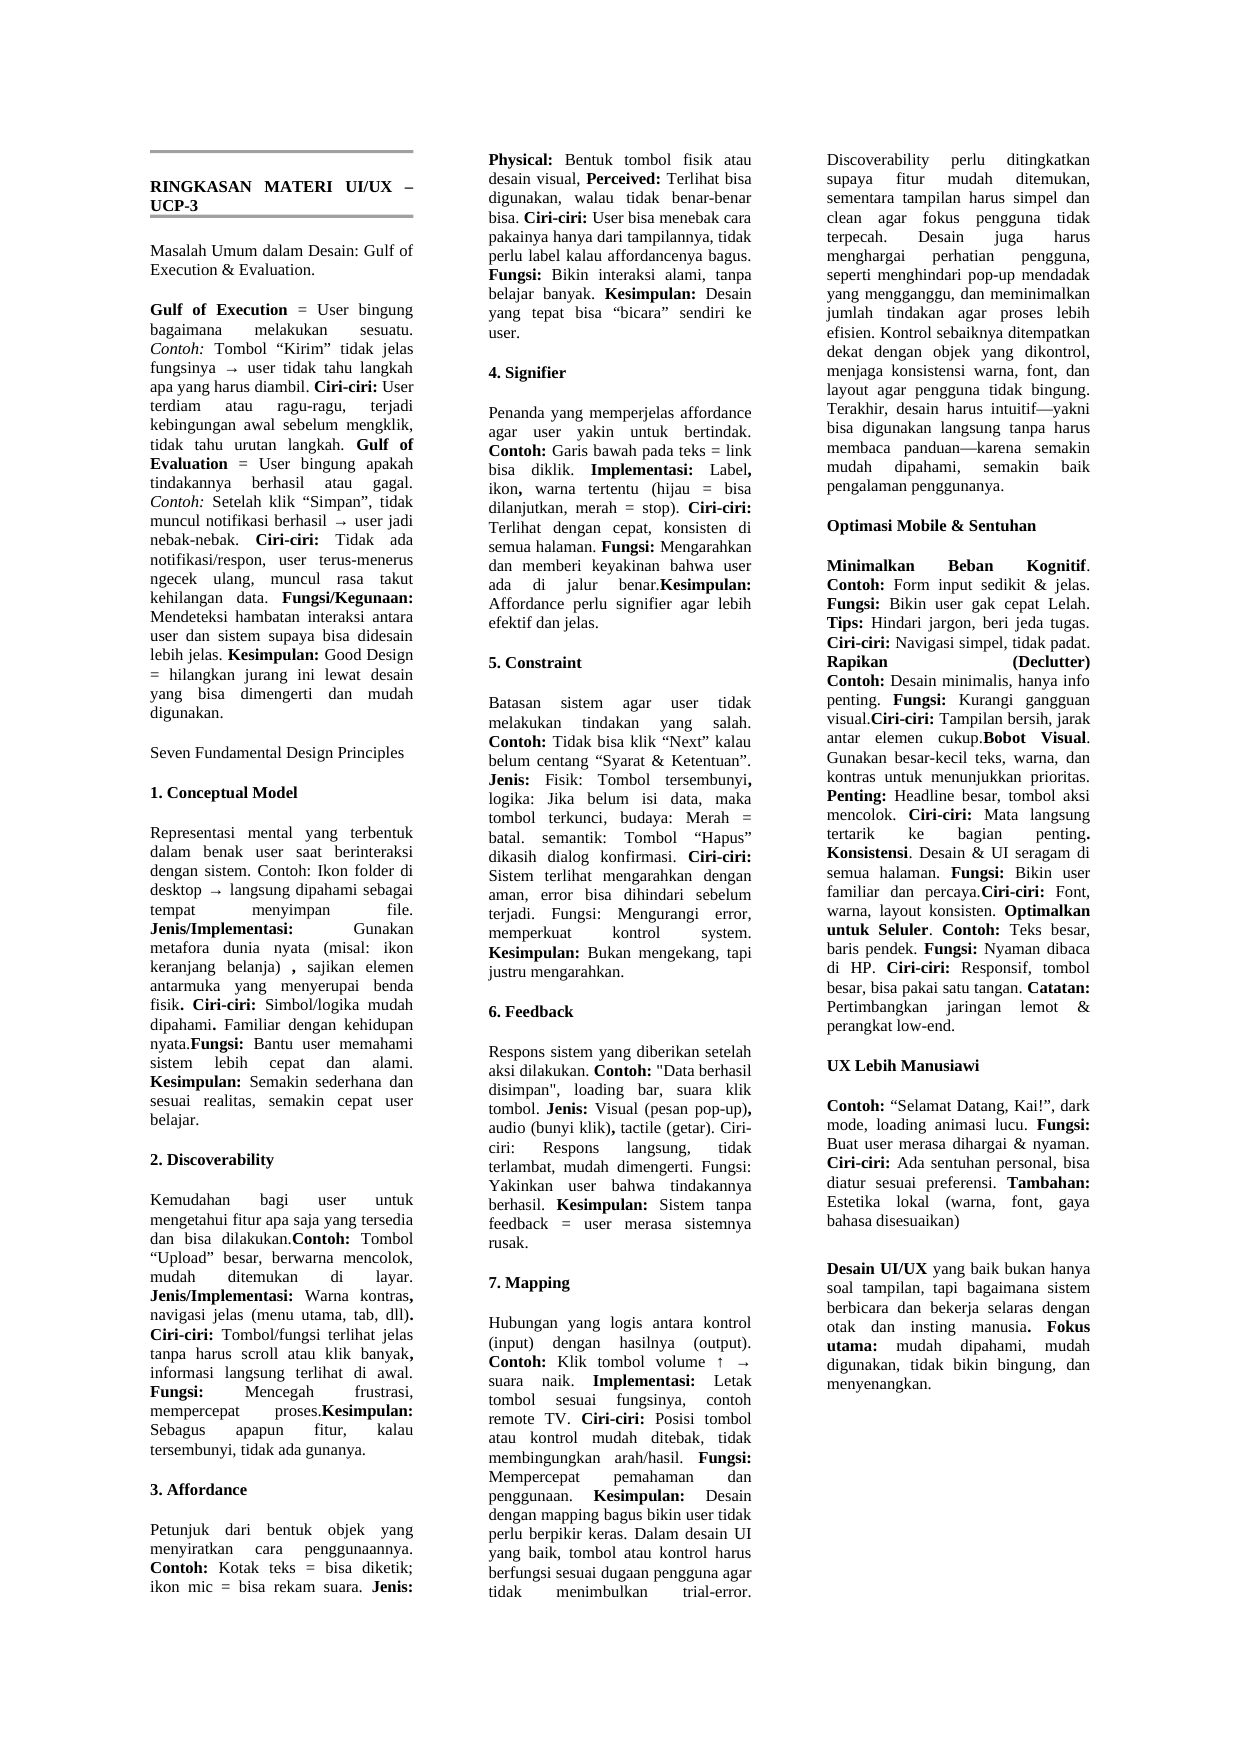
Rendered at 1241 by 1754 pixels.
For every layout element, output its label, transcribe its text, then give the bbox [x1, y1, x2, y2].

text 6. Feedback [488, 1002, 752, 1021]
text Penanda yang memperjelas affordance agar user yakin untuk bertindak. Contoh: Garis bawah pada teks = link bisa diklik. Implementasi: Label, ikon, warna tertentu (hijau = bisa dilanjutkan, merah = stop). Ciri-ciri: Terlihat dengan cepat, konsisten di semua halaman. Fungsi: Mengarahkan dan memberi keyakinan bahwa user ada di jalur benar.Kesimpulan: Affordance perlu signifier agar lebih efektif dan jelas. [488, 402, 752, 632]
text Desain UI/UX yang baik bukan hanya soal tampilan, tapi bagaimana sistem berbicara dan bekerja selaras dengan otak dan insting manusia. Fokus utama: mudah dipahami, mudah digunakan, tidak bikin bingung, dan menyenangkan. [827, 1259, 1090, 1393]
text Hubungan yang logis antara kontrol (input) dengan hasilnya (output). Contoh: Klik tombol volume ↑ → suara naik. Implementasi: Letak tombol sesuai fungsinya, contoh remote TV. Ciri-ciri: Posisi tombol atau kontrol mudah ditebak, tidak membingungkan arah/hasil. Fungsi: Mempercepat pemahaman dan penggunaan. Kesimpulan: Desain dengan mapping bagus bikin user tidak perlu berpikir keras. Dalam desain UI yang baik, tombol atau kontrol harus berfungsi sesuai dugaan pengguna agar tidak menimbulkan trial-error. Discoverability perlu ditingkatkan supaya fitur mudah ditemukan, sementara tampilan harus simpel dan clean agar fokus pengguna tidak terpecah. Desain juga harus menghargai perhatian pengguna, seperti menghindari pop-up mendadak yang mengganggu, dan meminimalkan jumlah tindakan agar proses lebih efisien. Kontrol sebaiknya ditempatkan dekat dengan objek yang dikontrol, menjaga konsistensi warna, font, dan layout agar pengguna tidak bingung. Terakhir, desain harus intuitif—yakni bisa digunakan langsung tanpa harus membaca panduan—karena semakin mudah dipahami, semakin baik pengalaman penggunanya. [488, 1313, 752, 1601]
text Optimasi Mobile & Sentuhan [827, 516, 1090, 535]
text Batasan sistem agar user tidak melakukan tindakan yang salah. Contoh: Tidak bisa klik “Next” kalau belum centang “Syarat & Ketentuan”. Jenis: Fisik: Tombol tersembunyi, logika: Jika belum isi data, maka tombol terkunci, budaya: Merah = batal. semantik: Tombol “Hapus” dikasih dialog konfirmasi. Ciri-ciri: Sistem terlihat mengarahkan dengan aman, error bisa dihindari sebelum terjadi. Fungsi: Mengurangi error, memperkuat kontrol system. Kesimpulan: Bukan mengekang, tapi justru mengarahkan. [488, 693, 752, 981]
text Minimalkan Beban Kognitif. Contoh: Form input sedikit & jelas. Fungsi: Bikin user gak cepat Lelah. Tips: Hindari jargon, beri jeda tugas. Ciri-ciri: Navigasi simpel, tidak padat. Rapikan (Declutter) Contoh: Desain minimalis, hanya info penting. Fungsi: Kurangi gangguan visual.Ciri-ciri: Tampilan bersih, jarak antar elemen cukup.Bobot Visual. Gunakan besar-kecil teks, warna, dan kontras untuk menunjukkan prioritas. Penting: Headline besar, tombol aksi mencolok. Ciri-ciri: Mata langsung tertarik ke bagian penting. Konsistensi. Desain & UI seragam di semua halaman. Fungsi: Bikin user familiar dan percaya.Ciri-ciri: Font, warna, layout konsisten. Optimalkan untuk Seluler. Contoh: Teks besar, baris pendek. Fungsi: Nyaman dibaca di HP. Ciri-ciri: Responsif, tombol besar, bisa pakai satu tangan. Catatan: Pertimbangkan jaringan lemot & perangkat low-end. [827, 556, 1090, 1035]
text Respons sistem yang diberikan setelah aksi dilakukan. Contoh: "Data berhasil disimpan", loading bar, suara klik tombol. Jenis: Visual (pesan pop-up), audio (bunyi klik), tactile (getar). Ciri-ciri: Respons langsung, tidak terlambat, mudah dimengerti. Fungsi: Yakinkan user bahwa tindakannya berhasil. Kesimpulan: Sistem tanpa feedback = user merasa sistemnya rusak. [488, 1042, 752, 1252]
text Contoh: “Selamat Datang, Kai!”, dark mode, loading animasi lucu. Fungsi: Buat user merasa dihargai & nyaman. Ciri-ciri: Ada sentuhan personal, bisa diatur sesuai preferensi. Tambahan: Estetika lokal (warna, font, gaya bahasa disesuaikan) [827, 1096, 1090, 1230]
text Representasi mental yang terbentuk dalam benak user saat berinteraksi dengan sistem. Contoh: Ikon folder di desktop → langsung dipahami sebagai tempat menyimpan file. Jenis/Implementasi: Gunakan metafora dunia nyata (misal: ikon keranjang belanja) , sajikan elemen antarmuka yang menyerupai benda fisik. Ciri-ciri: Simbol/logika mudah dipahami. Familiar dengan kehidupan nyata.Fungsi: Bantu user memahami sistem lebih cepat dan alami. Kesimpulan: Semakin sederhana dan sesuai realitas, semakin cepat user belajar. [150, 823, 413, 1129]
text Seven Fundamental Design Principles [150, 743, 413, 762]
text RINGKASAN MATERI UI/UX – UCP-3Masalah Umum dalam Desain: Gulf of Execution & Evaluation. [150, 218, 413, 279]
text Hubungan yang logis antara kontrol (input) dengan hasilnya (output). Contoh: Klik tombol volume ↑ → suara naik. Implementasi: Letak tombol sesuai fungsinya, contoh remote TV. Ciri-ciri: Posisi tombol atau kontrol mudah ditebak, tidak membingungkan arah/hasil. Fungsi: Mempercepat pemahaman dan penggunaan. Kesimpulan: Desain dengan mapping bagus bikin user tidak perlu berpikir keras. Dalam desain UI yang baik, tombol atau kontrol harus berfungsi sesuai dugaan pengguna agar tidak menimbulkan trial-error. Discoverability perlu ditingkatkan supaya fitur mudah ditemukan, sementara tampilan harus simpel dan clean agar fokus pengguna tidak terpecah. Desain juga harus menghargai perhatian pengguna, seperti menghindari pop-up mendadak yang mengganggu, dan meminimalkan jumlah tindakan agar proses lebih efisien. Kontrol sebaiknya ditempatkan dekat dengan objek yang dikontrol, menjaga konsistensi warna, font, dan layout agar pengguna tidak bingung. Terakhir, desain harus intuitif—yakni bisa digunakan langsung tanpa harus membaca panduan—karena semakin mudah dipahami, semakin baik pengalaman penggunanya. [827, 150, 1090, 495]
text 1. Conceptual Model [150, 783, 413, 802]
text 7. Mapping [488, 1273, 752, 1292]
text 4. Signifier [488, 362, 752, 382]
text Kemudahan bagi user untuk mengetahui fitur apa saja yang tersedia dan bisa dilakukan.Contoh: Tombol “Upload” besar, berwarna mencolok, mudah ditemukan di layar. Jenis/Implementasi: Warna kontras, navigasi jelas (menu utama, tab, dll). Ciri-ciri: Tombol/fungsi terlihat jelas tanpa harus scroll atau klik banyak, informasi langsung terlihat di awal. Fungsi: Mencegah frustrasi, mempercepat proses.Kesimpulan: Sebagus apapun fitur, kalau tersembunyi, tidak ada gunanya. [150, 1190, 413, 1458]
text 5. Constraint [488, 653, 752, 672]
text 3. Affordance [150, 1479, 413, 1498]
text UX Lebih Manusiawi [827, 1056, 1090, 1075]
text Petunjuk dari bentuk objek yang menyiratkan cara penggunaannya. Contoh: Kotak teks = bisa diketik; ikon mic = bisa rekam suara. Jenis: Physical: Bentuk tombol fisik atau desain visual, Perceived: Terlihat bisa digunakan, walau tidak benar-benar bisa. Ciri-ciri: User bisa menebak cara pakainya hanya dari tampilannya, tidak perlu label kalau affordancenya bagus. Fungsi: Bikin interaksi alami, tanpa belajar banyak. Kesimpulan: Desain yang tepat bisa “bicara” sendiri ke user. [488, 150, 752, 342]
text Gulf of Execution = User bingung bagaimana melakukan sesuatu. Contoh: Tombol “Kirim” tidak jelas fungsinya → user tidak tahu langkah apa yang harus diambil. Ciri-ciri: User terdiam atau ragu-ragu, terjadi kebingungan awal sebelum mengklik, tidak tahu urutan langkah. Gulf of Evaluation = User bingung apakah tindakannya berhasil atau gagal. Contoh: Setelah klik “Simpan”, tidak muncul notifikasi berhasil → user jadi nebak-nebak. Ciri-ciri: Tidak ada notifikasi/respon, user terus-menerus ngecek ulang, muncul rasa takut kehilangan data. Fungsi/Kegunaan: Mendeteksi hambatan interaksi antara user dan sistem supaya bisa didesain lebih jelas. Kesimpulan: Good Design = hilangkan jurang ini lewat desain yang bisa dimengerti dan mudah digunakan. [150, 300, 413, 722]
text 2. Discoverability [150, 1150, 413, 1169]
text RINGKASAN MATERI UI/UX – UCP-3Masalah Umum dalam Desain: Gulf of Execution & Evaluation. [150, 154, 413, 214]
